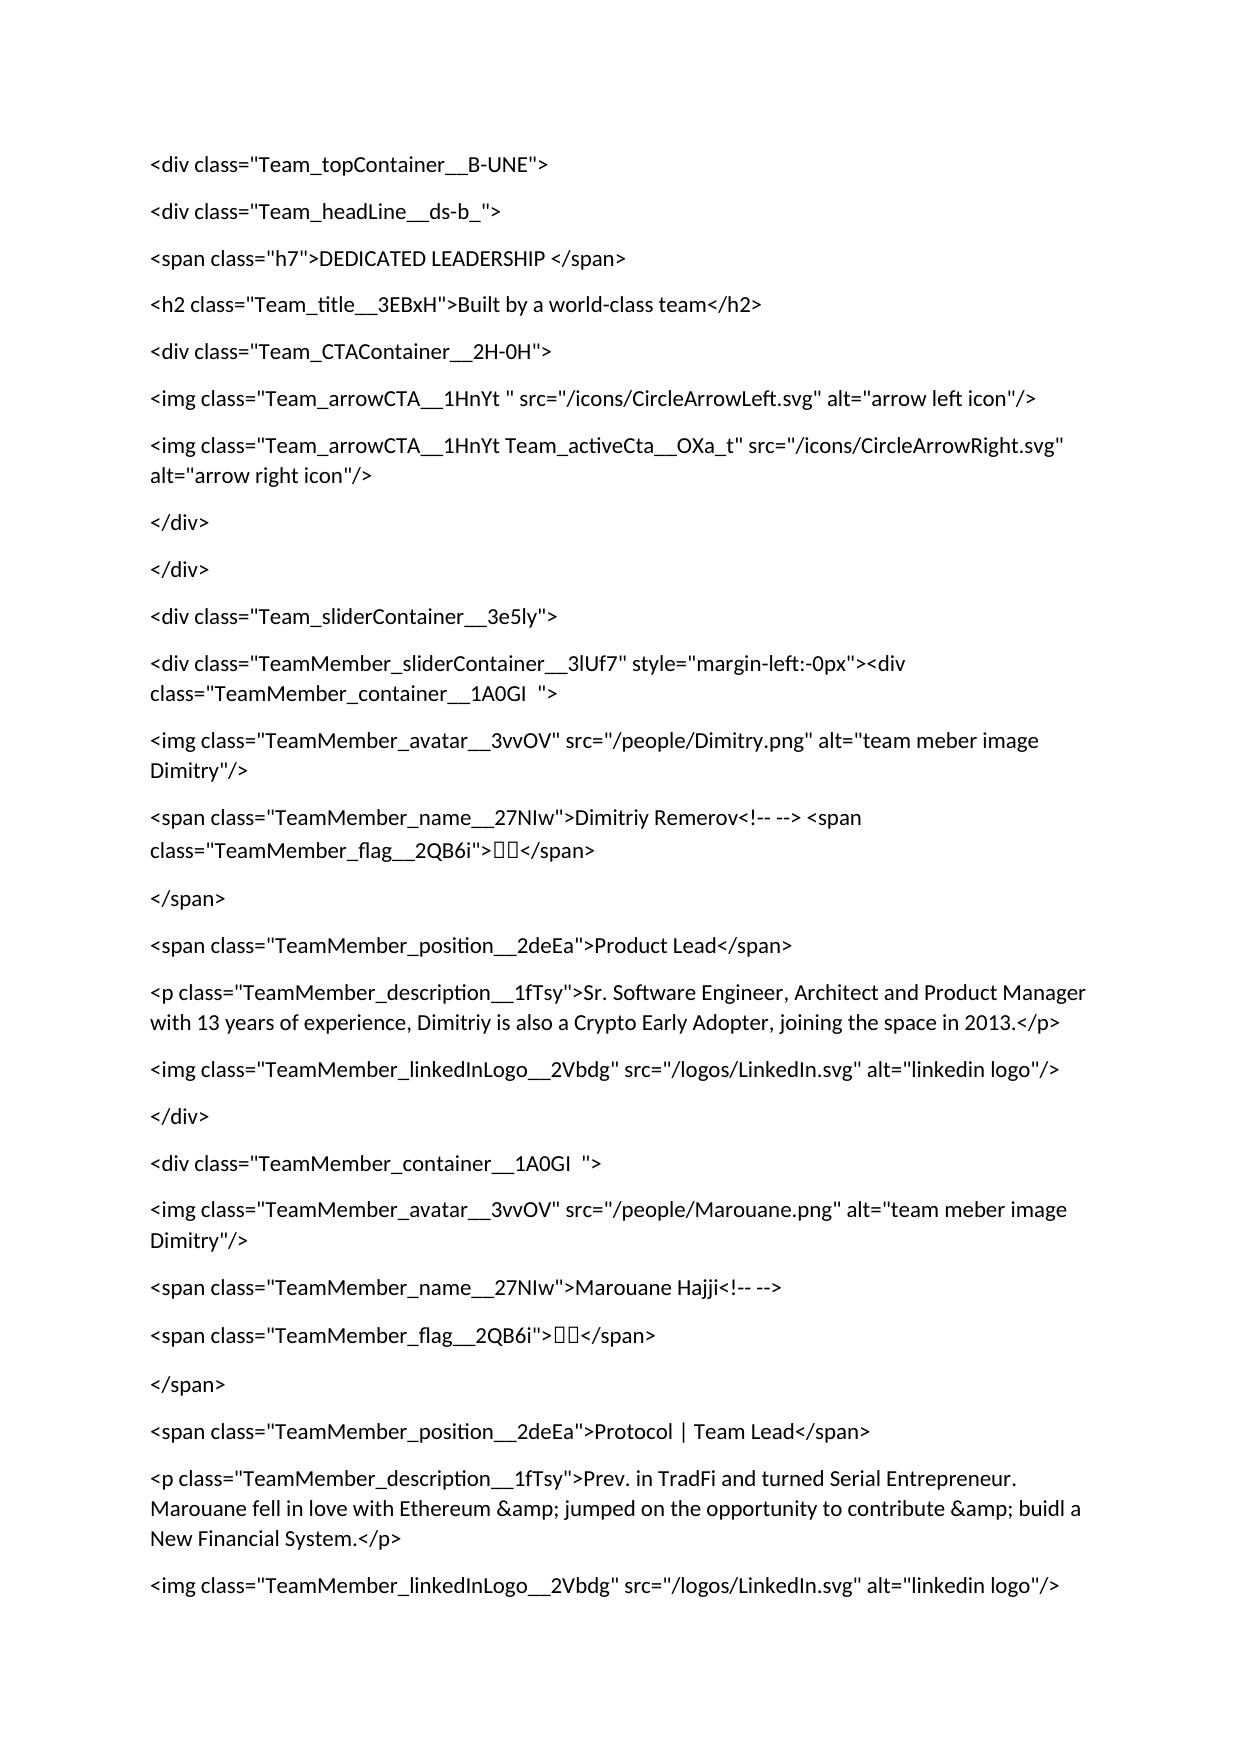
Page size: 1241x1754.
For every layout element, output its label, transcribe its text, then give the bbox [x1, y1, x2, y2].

text <p class="TeamMember_description__1fTsy">Sr. Software Engineer, Architect and Product Manager with 13 years of experience, Dimitriy is also a Crypto Early Adopter, joining the space in 2013.</p> [150, 978, 1090, 1036]
text <span class="TeamMember_position__2deEa">Protocol | Team Lead</span> [150, 1417, 1090, 1445]
text </div> [150, 555, 1090, 583]
text <span class="TeamMember_position__2deEa">Product Lead</span> [150, 931, 1090, 959]
text <img class="TeamMember_linkedInLogo__2Vbdg" src="/logos/LinkedIn.svg" alt="linkedin logo"/> [150, 1055, 1090, 1083]
text <div class="Team_headLine__ds-b_"> [150, 197, 1090, 225]
text </div> [150, 508, 1090, 536]
text <div class="TeamMember_container__1A0GI "> [150, 1149, 1090, 1177]
text <span class="h7">DEDICATED LEADERSHIP </span> [150, 244, 1090, 272]
text <h2 class="Team_title__3EBxH">Built by a world-class team</h2> [150, 291, 1090, 319]
text <span class="TeamMember_flag__2QB6i">🇫🇷</span> [150, 1319, 1090, 1351]
text </span> [150, 1370, 1090, 1398]
text <span class="TeamMember_name__27NIw">Dimitriy Remerov<!-- --> <span class="TeamMember_flag__2QB6i">🇳🇱</span> [150, 803, 1090, 865]
text <img class="Team_arrowCTA__1HnYt Team_activeCta__OXa_t" src="/icons/CircleArrowRight.svg" alt="arrow right icon"/> [150, 431, 1090, 489]
text <div class="Team_sliderContainer__3e5ly"> [150, 602, 1090, 630]
text <div class="Team_CTAContainer__2H-0H"> [150, 337, 1090, 366]
text <img class="Team_arrowCTA__1HnYt " src="/icons/CircleArrowLeft.svg" alt="arrow left icon"/> [150, 384, 1090, 412]
text </span> [150, 884, 1090, 912]
text <p class="TeamMember_description__1fTsy">Prev. in TradFi and turned Serial Entrepreneur. Marouane fell in love with Ethereum &amp; jumped on the opportunity to contribute &amp; buidl a New Financial System.</p> [150, 1464, 1090, 1552]
text </div> [150, 1102, 1090, 1130]
text <img class="TeamMember_linkedInLogo__2Vbdg" src="/logos/LinkedIn.svg" alt="linkedin logo"/> [150, 1571, 1090, 1599]
text <div class="Team_topContainer__B-UNE"> [150, 150, 1090, 178]
text <img class="TeamMember_avatar__3vvOV" src="/people/Dimitry.png" alt="team meber image Dimitry"/> [150, 726, 1090, 784]
text <img class="TeamMember_avatar__3vvOV" src="/people/Marouane.png" alt="team meber image Dimitry"/> [150, 1196, 1090, 1254]
text <div class="TeamMember_sliderContainer__3lUf7" style="margin-left:-0px"><div class="TeamMember_container__1A0GI "> [150, 649, 1090, 707]
text <span class="TeamMember_name__27NIw">Marouane Hajji<!-- --> [150, 1273, 1090, 1301]
